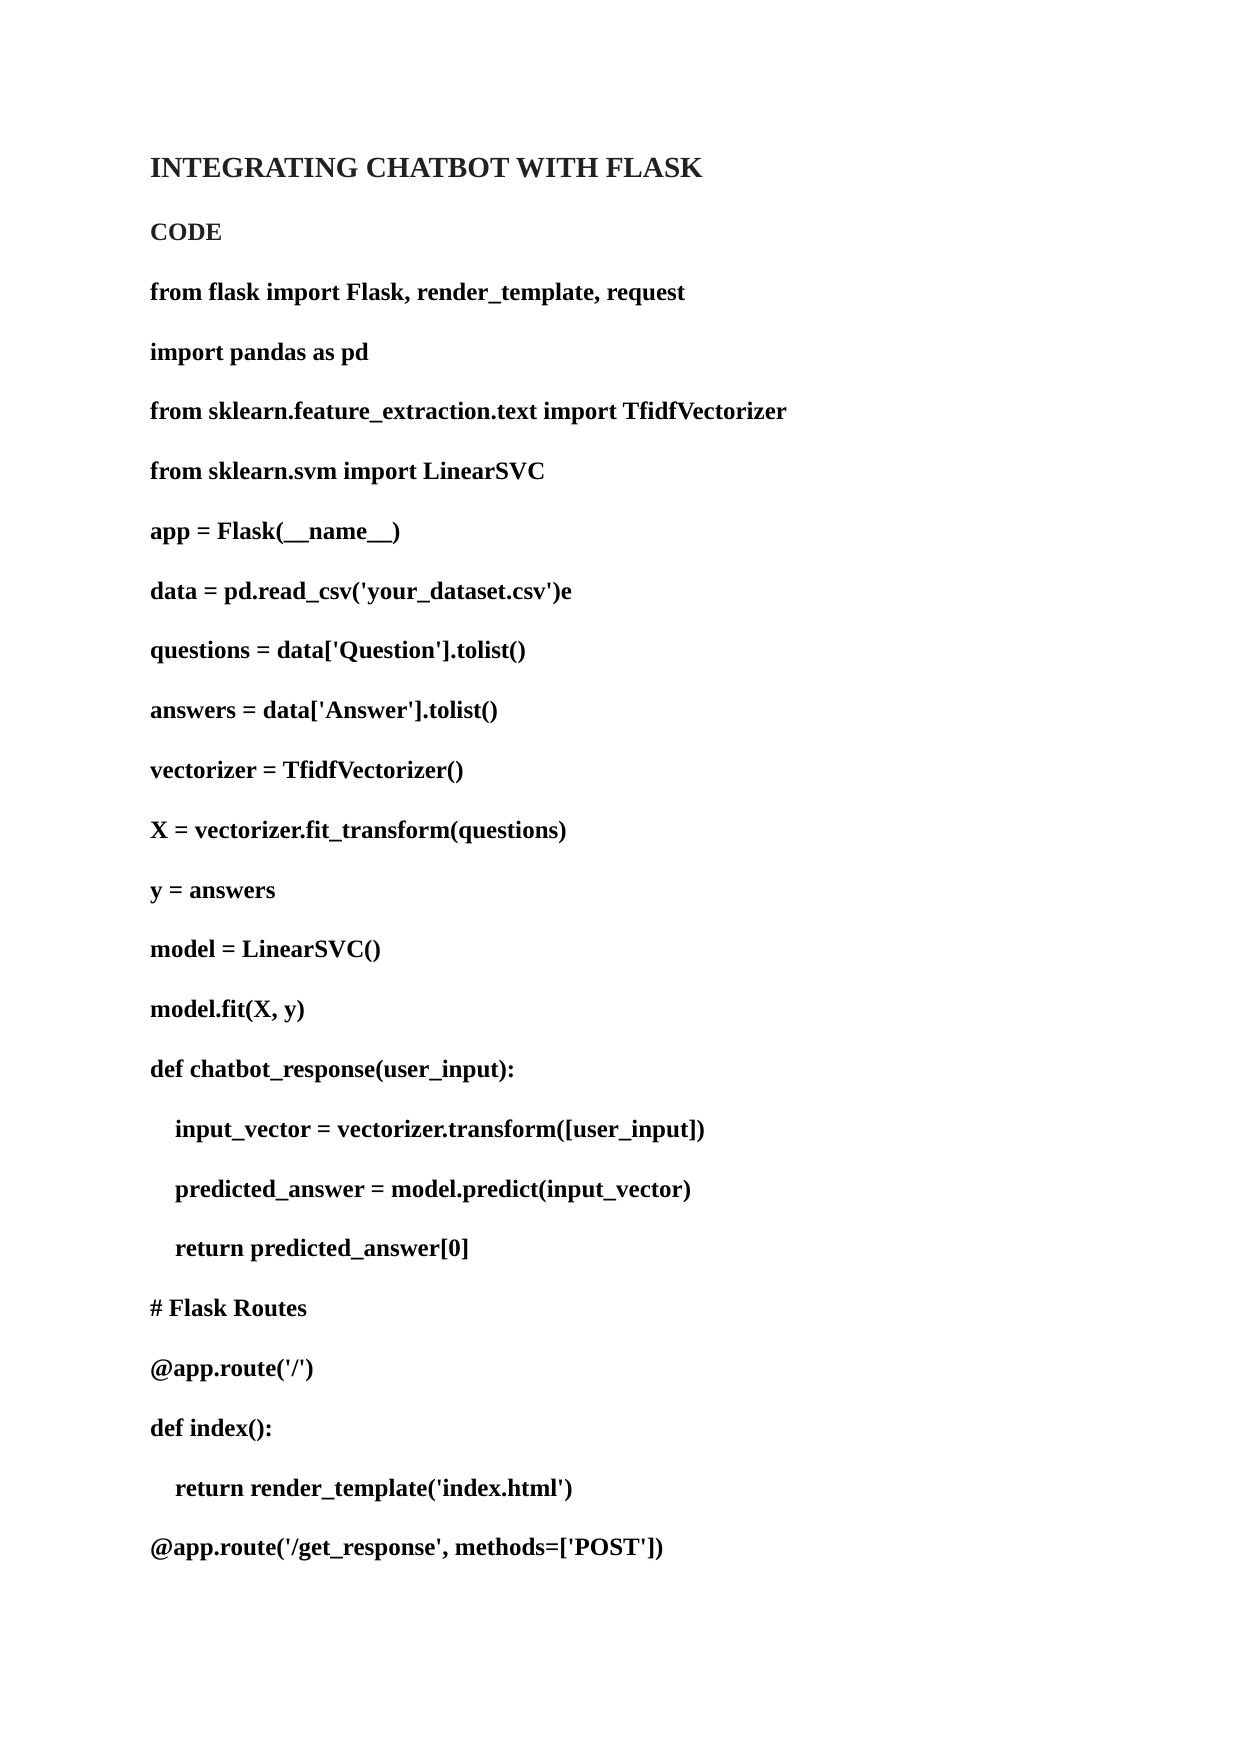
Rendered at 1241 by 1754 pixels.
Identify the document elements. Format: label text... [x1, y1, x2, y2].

text from sklearn.feature_extraction.text import TfidfVectorizer [150, 396, 1090, 425]
text X = vectorizer.fit_transform(questions) [150, 815, 1090, 844]
text CODE [150, 217, 1090, 246]
text @app.route('/') [150, 1353, 1090, 1382]
text def chatbot_response(user_input): [150, 1054, 1090, 1083]
text predicted_answer = model.predict(input_vector) [150, 1174, 1090, 1202]
text # Flask Routes [150, 1293, 1090, 1322]
text input_vector = vectorizer.transform([user_input]) [150, 1114, 1090, 1143]
text from flask import Flask, render_template, request [150, 277, 1090, 306]
text model = LinearSVC() [150, 934, 1090, 963]
text vectorizer = TfidfVectorizer() [150, 755, 1090, 784]
text data = pd.read_csv('your_dataset.csv')e [150, 576, 1090, 604]
text answers = data['Answer'].tolist() [150, 695, 1090, 724]
text INTEGRATING CHATBOT WITH FLASK [150, 150, 1090, 183]
text return render_template('index.html') [150, 1473, 1090, 1501]
text def index(): [150, 1413, 1090, 1442]
text @app.route('/get_response', methods=['POST']) [150, 1532, 1090, 1561]
text app = Flask(__name__) [150, 516, 1090, 545]
text y = answers [150, 875, 1090, 903]
text import pandas as pd [150, 337, 1090, 365]
text from sklearn.svm import LinearSVC [150, 456, 1090, 485]
text questions = data['Question'].tolist() [150, 636, 1090, 664]
text return predicted_answer[0] [150, 1233, 1090, 1262]
text model.fit(X, y) [150, 994, 1090, 1023]
